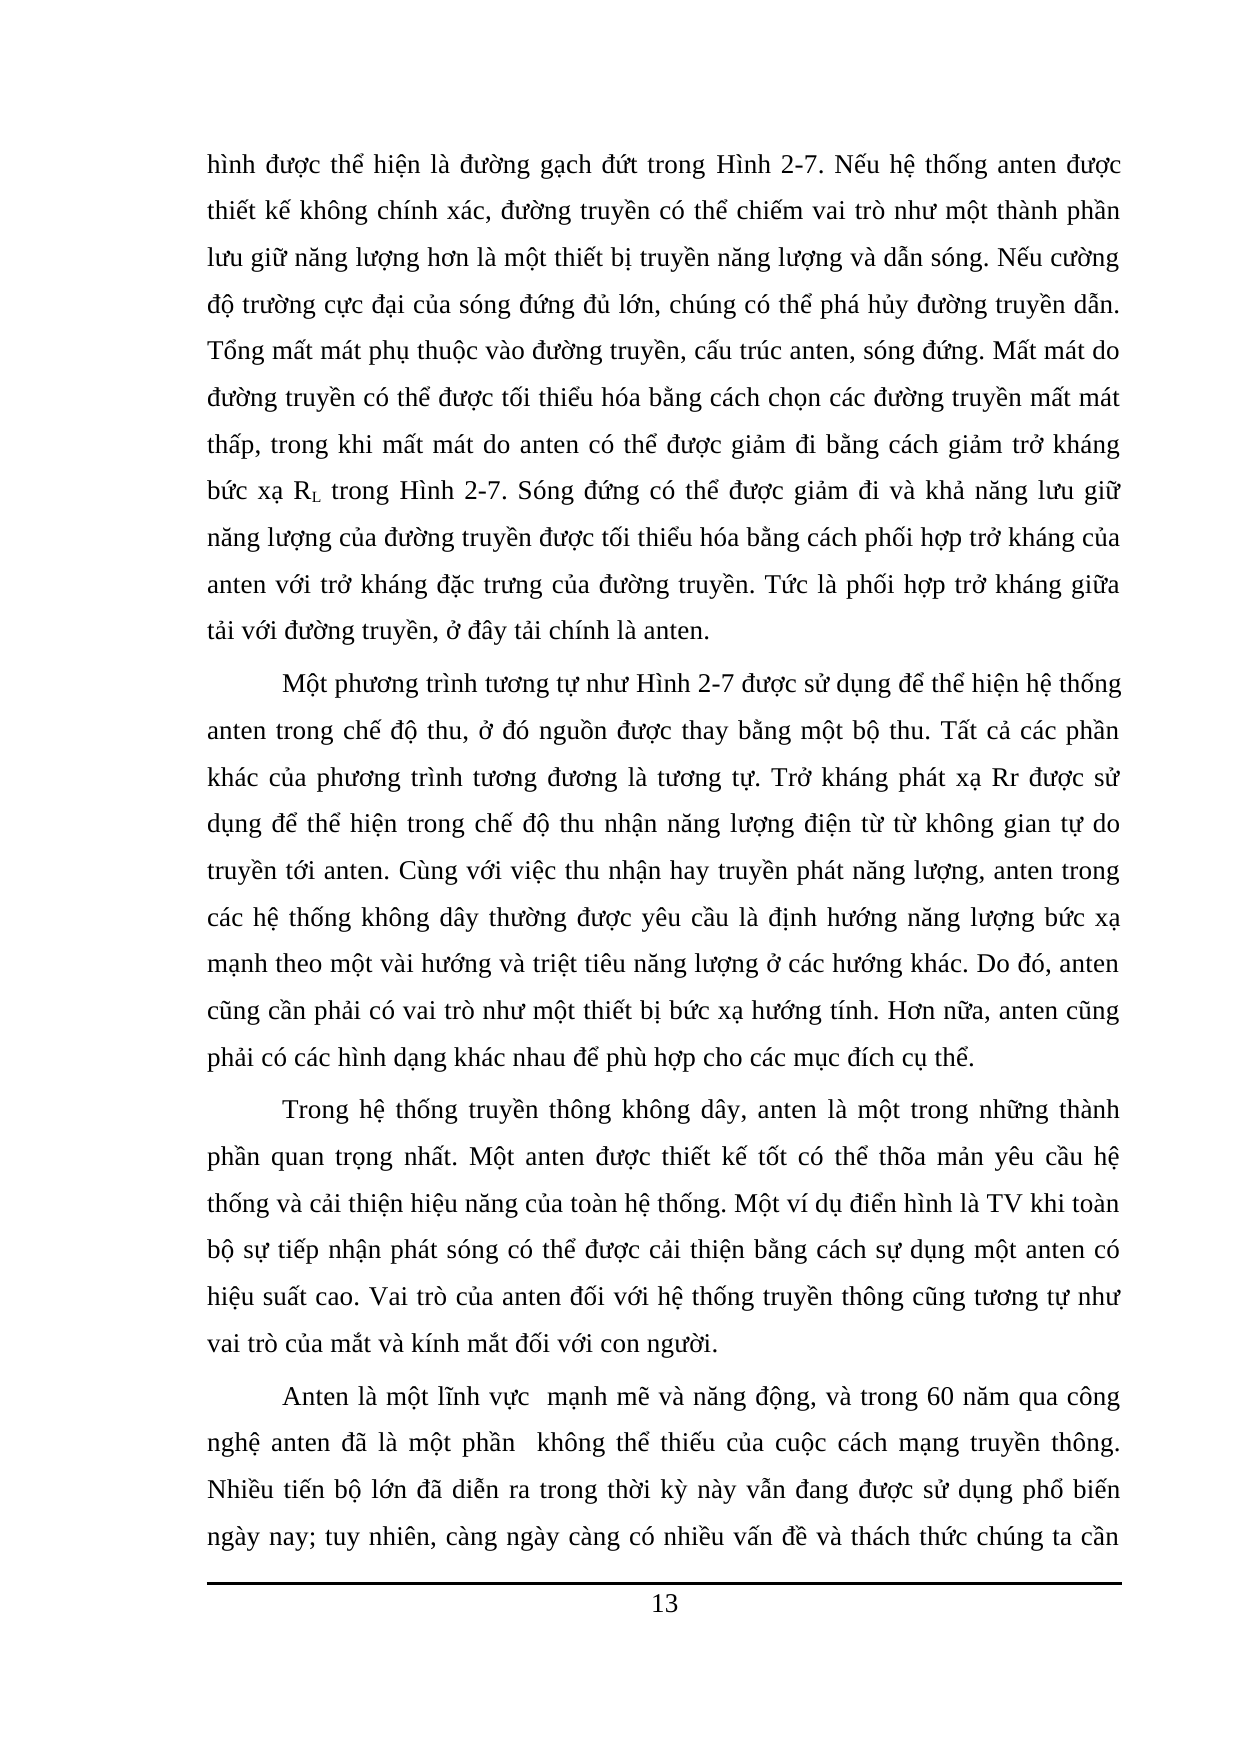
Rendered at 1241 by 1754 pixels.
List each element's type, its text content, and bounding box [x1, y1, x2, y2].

text Trong hệ thống truyền thông không dây, anten là một trong những thành phần quan trọng nhất. Một anten được thiết kế tốt có thể thõa mản yêu cầu hệ thống và cải thiện hiệu năng của toàn hệ thống. Một ví dụ điển hình là TV khi toàn bộ sự tiếp nhận phát sóng có thể được cải thiện bằng cách sự dụng một anten có hiệu suất cao. Vai trò của anten đối với hệ thống truyền thông cũng tương tự như vai trò của mắt và kính mắt đối với con người. [207, 1093, 1122, 1358]
